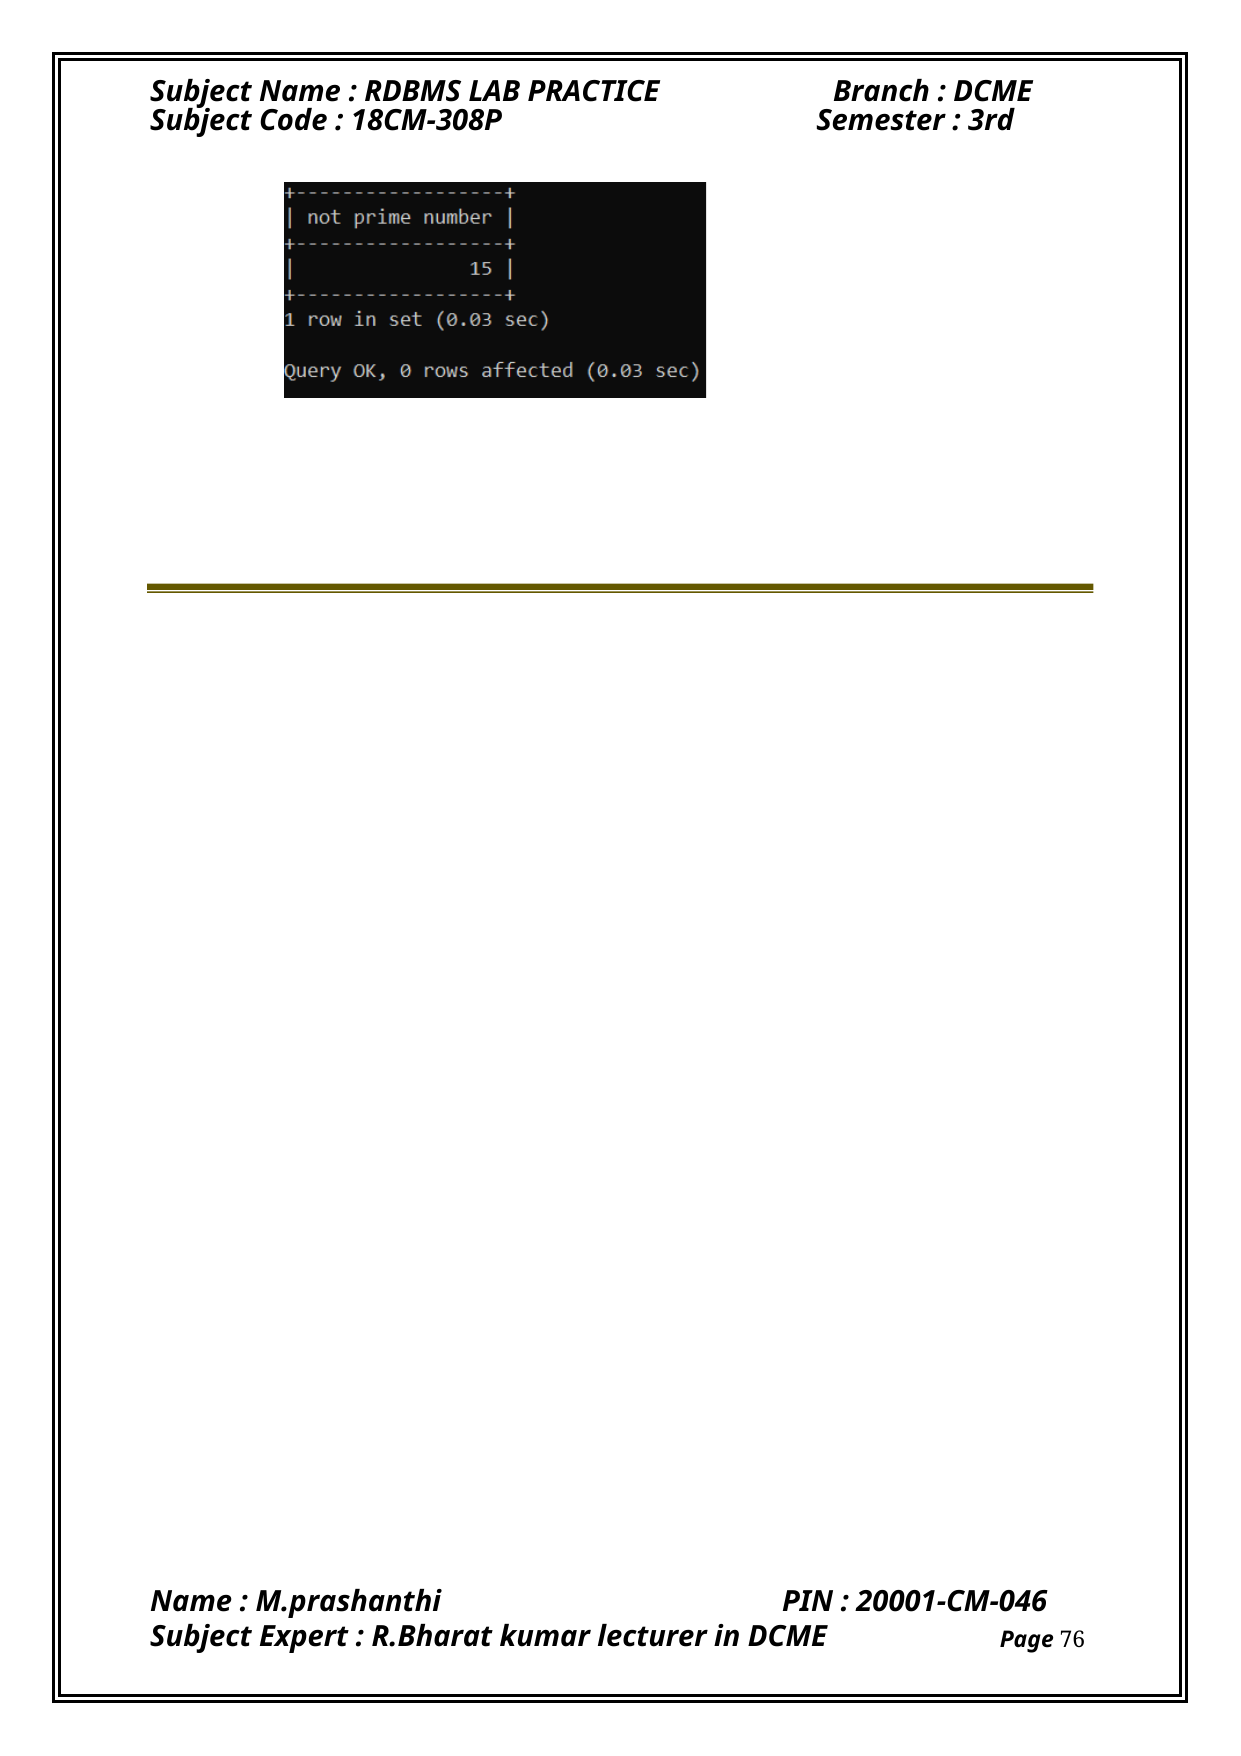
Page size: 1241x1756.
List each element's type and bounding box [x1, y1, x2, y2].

picture [284, 182, 707, 398]
